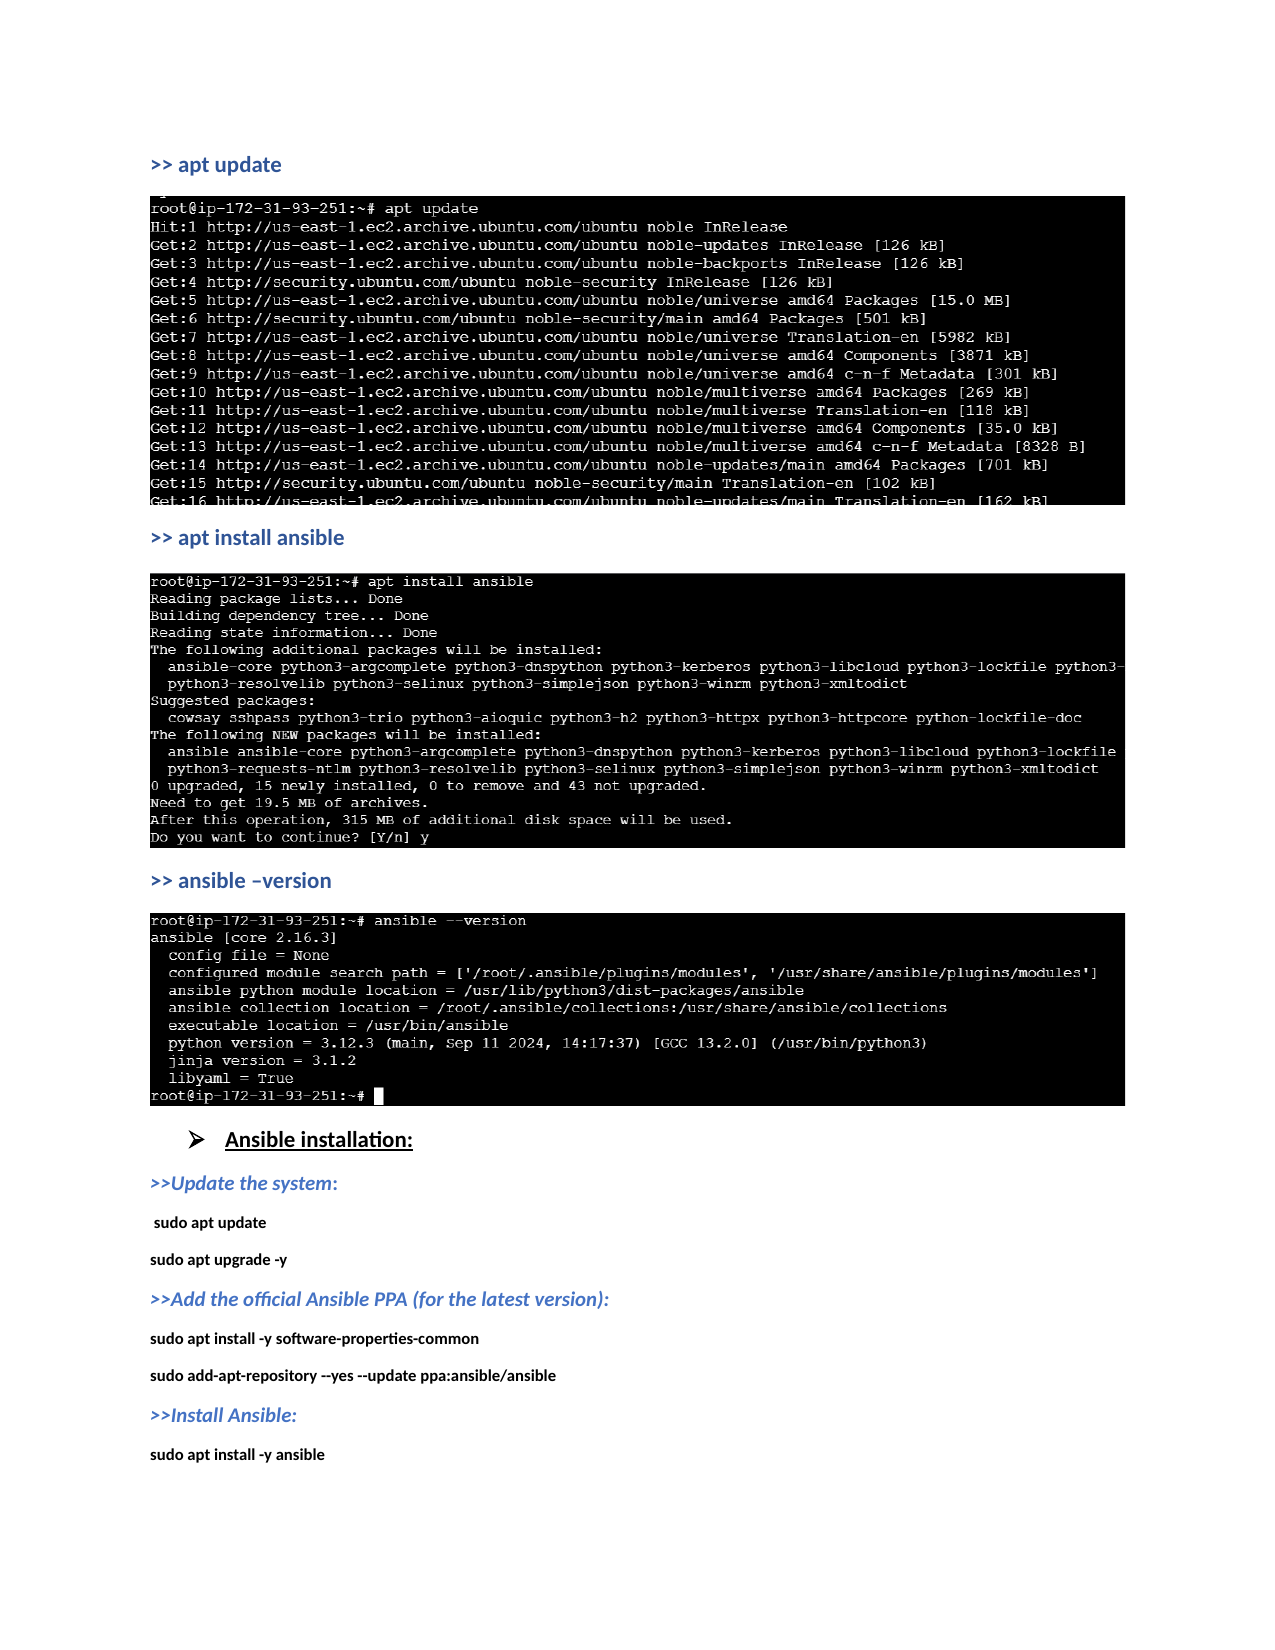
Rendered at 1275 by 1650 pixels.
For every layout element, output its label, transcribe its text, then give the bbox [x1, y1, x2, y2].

text >> apt install ansible [150, 523, 1125, 552]
text >>Add the official Ansible PPA (for the latest version): [150, 1286, 1125, 1311]
picture [150, 570, 1125, 848]
text sudo add-apt-repository --yes --update ppa:ansible/ansible [150, 1365, 1125, 1385]
text >>Install Ansible: [150, 1402, 1125, 1427]
picture [150, 913, 1125, 1107]
list Ansible installation: [187, 1125, 1125, 1153]
text >> ansible –version [150, 867, 1125, 894]
text sudo apt install -y ansible [150, 1444, 1125, 1464]
picture [150, 196, 1125, 505]
text sudo apt install -y software-properties-common [150, 1328, 1125, 1348]
text >> apt update [150, 150, 1125, 178]
text sudo apt update [150, 1212, 1125, 1232]
text sudo apt upgrade -y [150, 1249, 1125, 1269]
text >>Update the system: [150, 1170, 1125, 1195]
